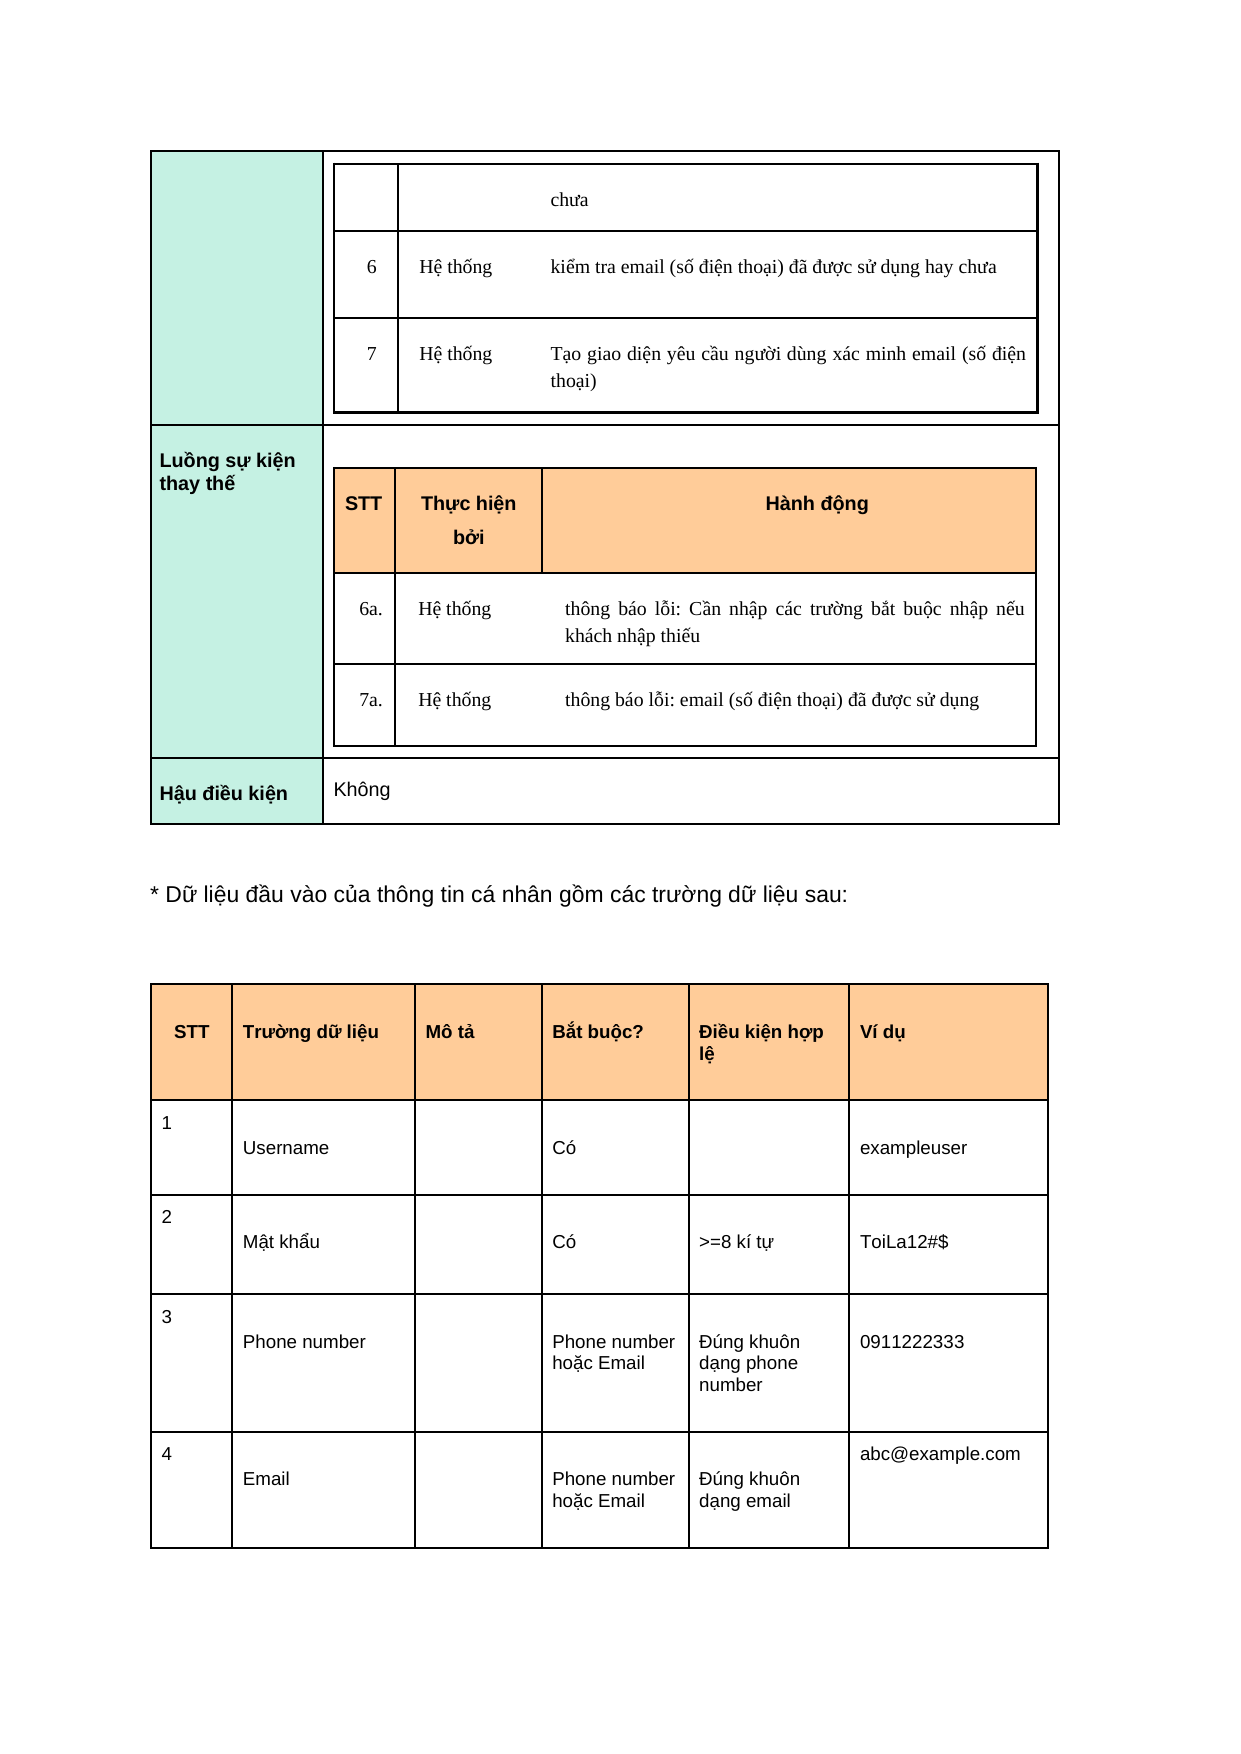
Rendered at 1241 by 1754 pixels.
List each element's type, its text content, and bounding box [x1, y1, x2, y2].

table_cell abc@example.com [850, 1433, 1047, 1547]
text * Dữ liệu đầu vào của thông tin cá nhân gồm các trường dữ liệu sau: [150, 881, 1090, 907]
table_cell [152, 152, 322, 424]
table_cell Có [543, 1196, 688, 1293]
table_cell Username [233, 1101, 414, 1194]
table_header Bắt buộc? [543, 985, 688, 1099]
table_cell 3 [152, 1295, 231, 1431]
table_cell [416, 1295, 541, 1431]
table_cell [324, 152, 1058, 424]
table_cell Không [324, 759, 1058, 823]
table_cell Phone number hoặc Email [543, 1295, 688, 1431]
table_cell 2 [152, 1196, 231, 1293]
table_header Mô tả [416, 985, 541, 1099]
table_header Ví dụ [850, 985, 1047, 1099]
table_cell Mật khẩu [233, 1196, 414, 1293]
table_cell Luồng sự kiện thay thế [152, 426, 322, 757]
table_cell Phone number hoặc Email [543, 1433, 688, 1547]
table_cell Hậu điều kiện [152, 759, 322, 823]
table_cell Đúng khuôn dạng email [690, 1433, 848, 1547]
table_cell Phone number [233, 1295, 414, 1431]
table_cell [416, 1196, 541, 1293]
table_cell 0911222333 [850, 1295, 1047, 1431]
table_cell Đúng khuôn dạng phone number [690, 1295, 848, 1431]
table_cell [416, 1433, 541, 1547]
table_cell >=8 kí tự [690, 1196, 848, 1293]
table_header STT [152, 985, 231, 1099]
table_header Điều kiện hợp lệ [690, 985, 848, 1099]
table_header Trường dữ liệu [233, 985, 414, 1099]
table_cell Email [233, 1433, 414, 1547]
table_cell [324, 426, 1058, 757]
table_cell exampleuser [850, 1101, 1047, 1194]
table_cell Có [543, 1101, 688, 1194]
table_cell ToiLa12#$ [850, 1196, 1047, 1293]
table_cell 4 [152, 1433, 231, 1547]
table_cell [690, 1101, 848, 1194]
table_cell 1 [152, 1101, 231, 1194]
table_cell [416, 1101, 541, 1194]
